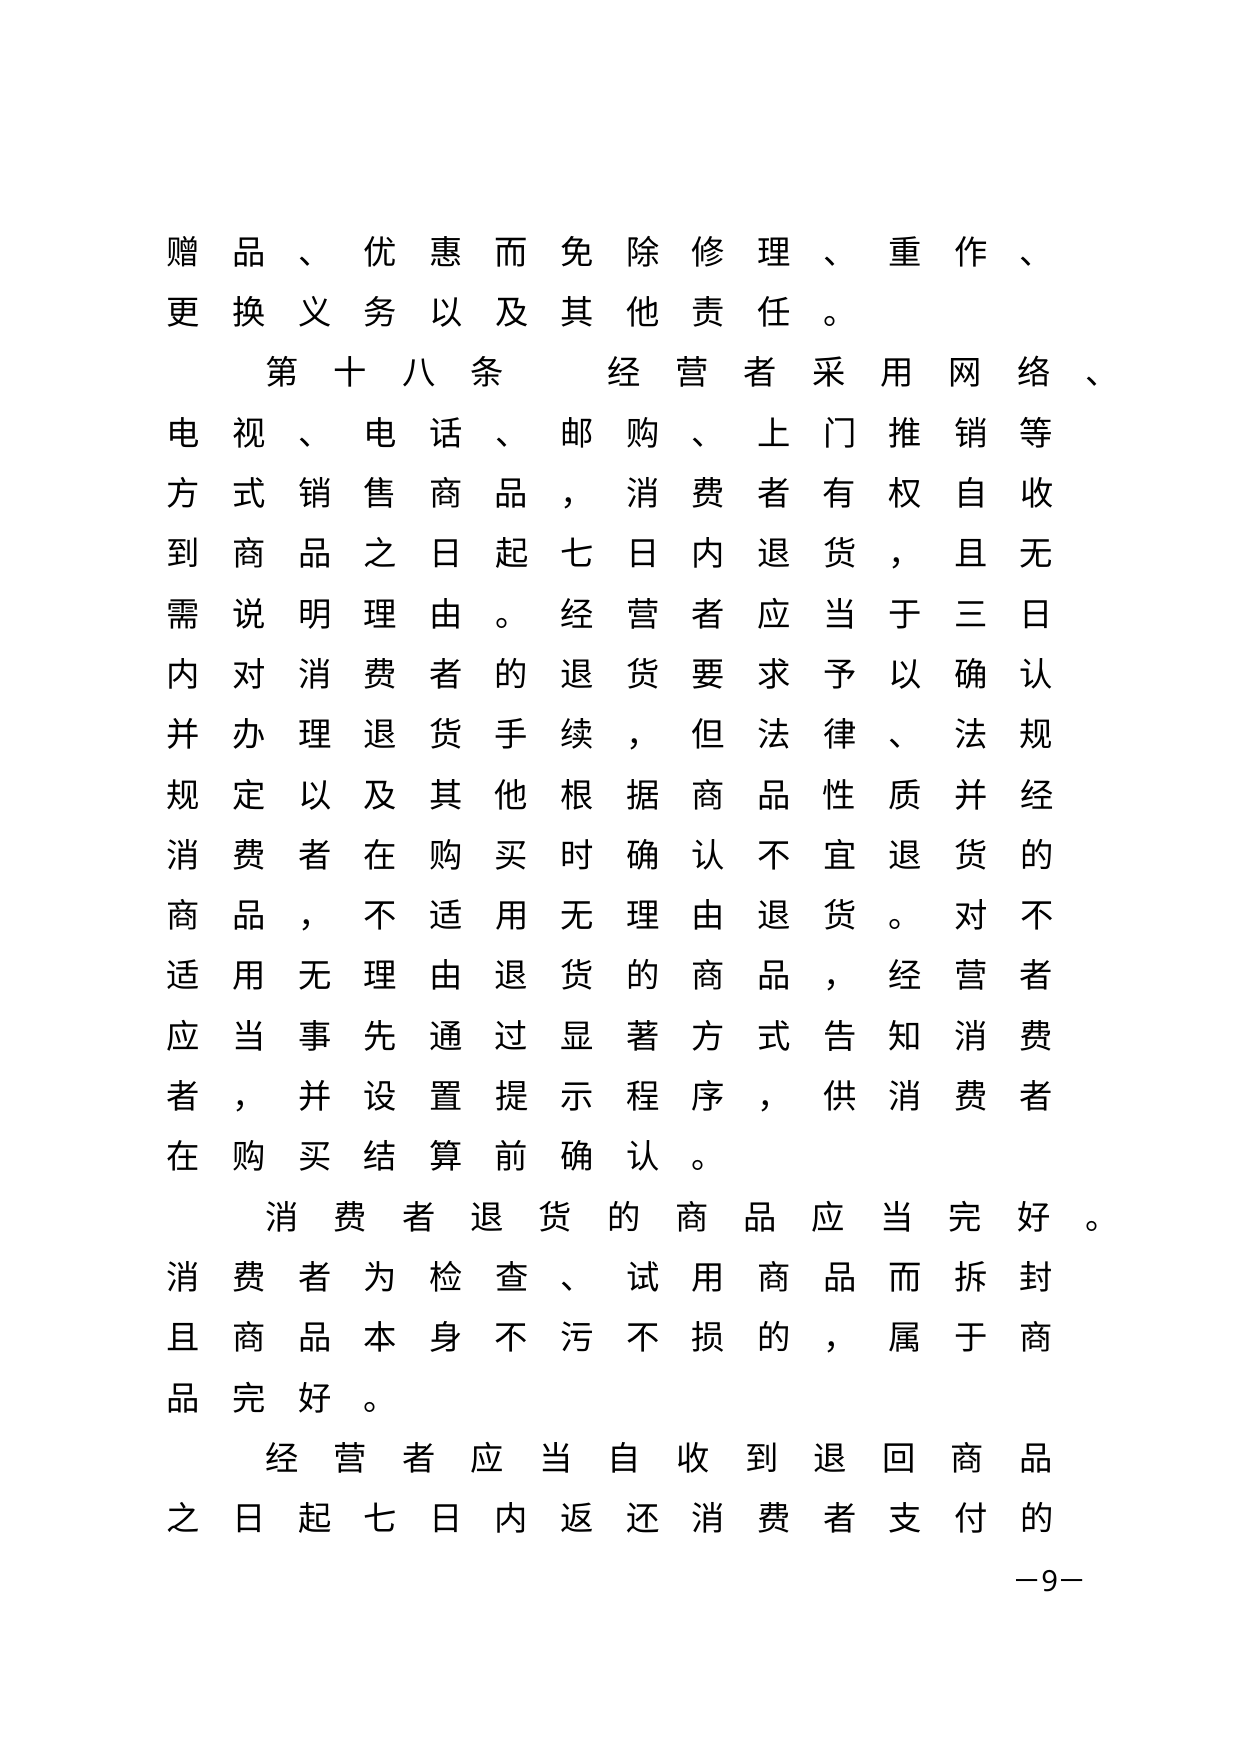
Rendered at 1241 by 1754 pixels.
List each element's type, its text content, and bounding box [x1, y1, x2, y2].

text 消费者退货的商品应当完好。消费者为检查、试用商品而拆封且商品本身不污不损的，属于商品完好。 [167, 1184, 1085, 1426]
text 第十七条 经营者以有奖、附赠、打折等形式提供的商品或者服务，应当保证质量。存在质量问题的，不能因为提供奖品、赠品、优惠而免除修理、重作、更换义务以及其他责任。 [167, 219, 1085, 340]
text 第十八条 经营者采用网络、电视、电话、邮购、上门推销等方式销售商品，消费者有权自收到商品之日起七日内退货，且无需说明理由。经营者应当于三日内对消费者的退货要求予以确认并办理退货手续，但法律、法规规定以及其他根据商品性质并经消费者在购买时确认不宜退货的商品，不适用无理由退货。对不适用无理由退货的商品，经营者应当事先通过显著方式告知消费者，并设置提示程序，供消费者在购买结算前确认。 [167, 340, 1085, 1184]
text 经营者应当自收到退回商品之日起七日内返还消费者支付的商品价款，消费者应当同时返还该次消费获得的奖品、赠品或者等值价款。退回商品的运费由消费者承担；经营者和消费者另有约定的，按照约定履行。 [167, 1426, 1085, 1546]
